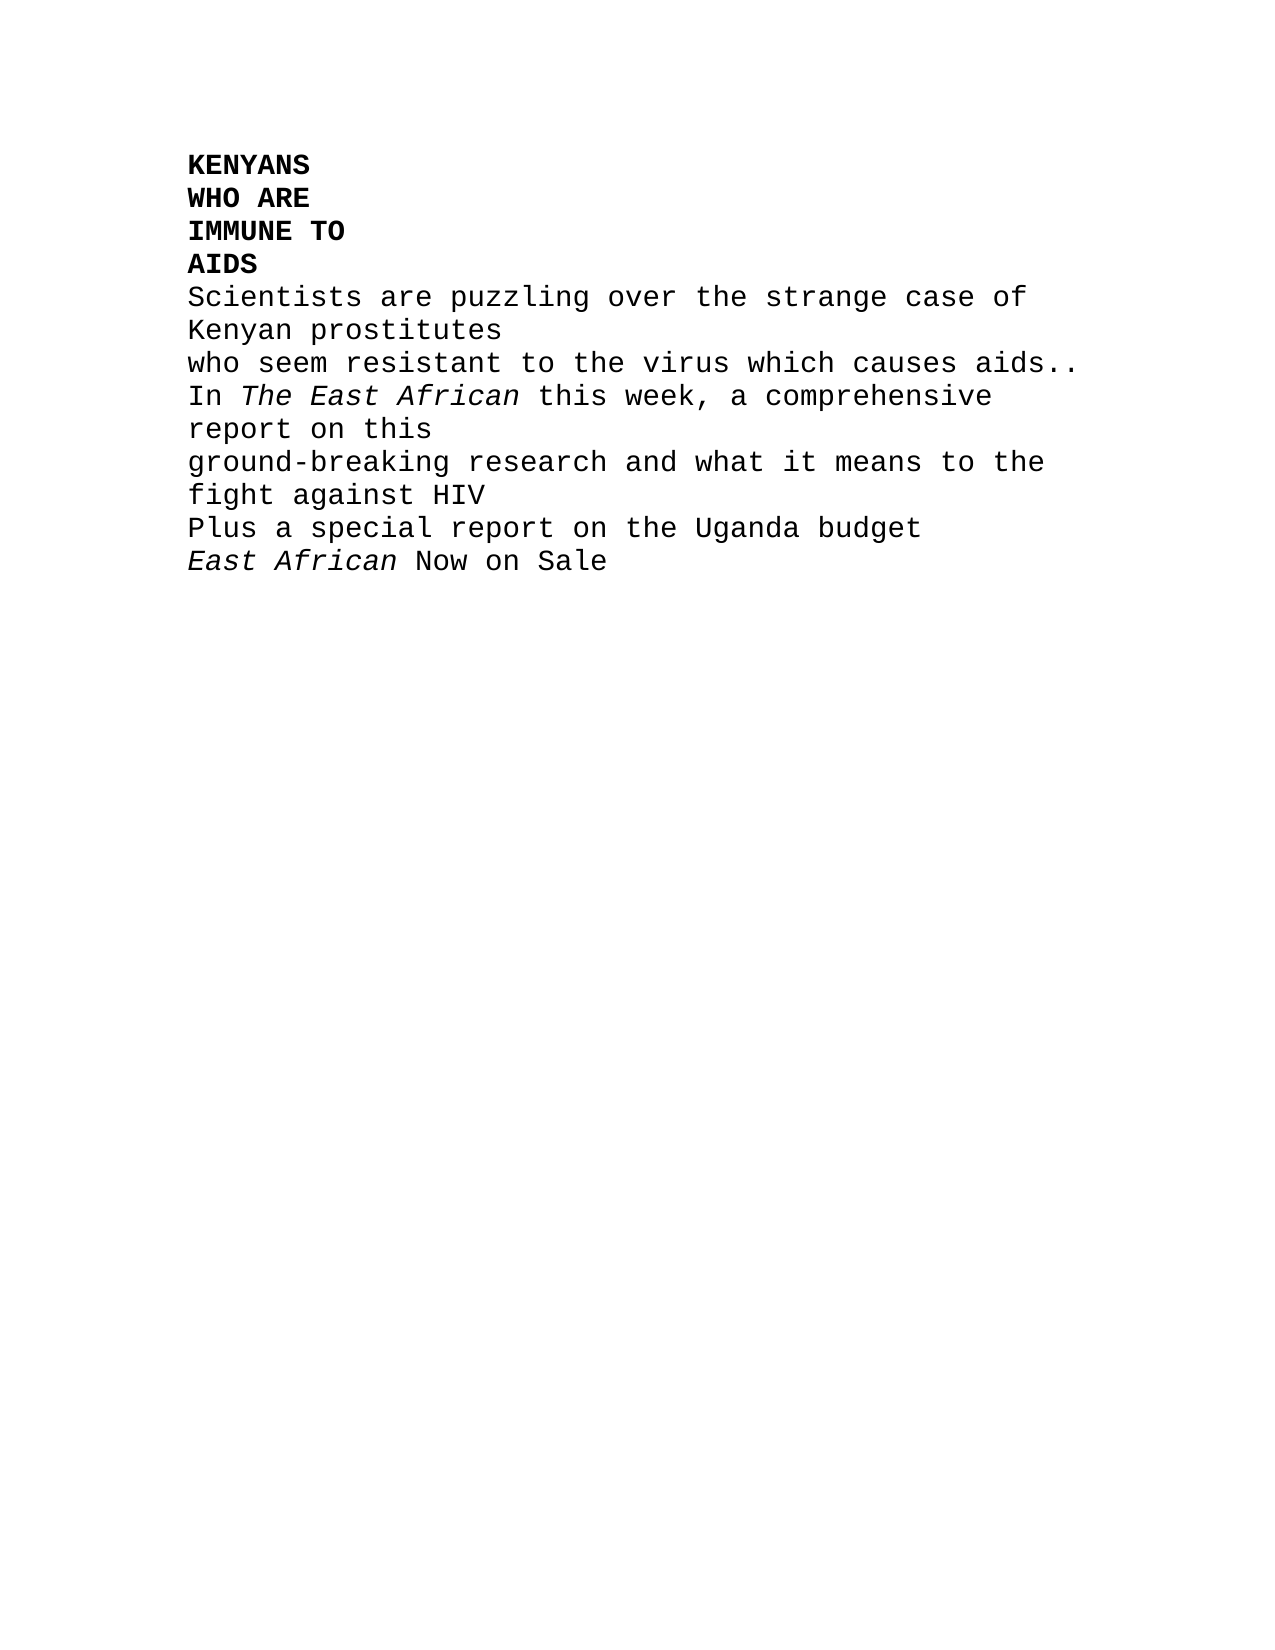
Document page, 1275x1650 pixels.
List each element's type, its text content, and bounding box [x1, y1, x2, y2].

text IMMUNE TO [187, 216, 1087, 249]
text Scientists are puzzling over the strange case of Kenyan prostitutes [187, 282, 1087, 348]
text ground-breaking research and what it means to the fight against HIV [187, 447, 1087, 513]
text who seem resistant to the virus which causes aids.. [187, 348, 1087, 381]
text KENYANS [187, 150, 1087, 183]
text East African Now on Sale [187, 546, 1087, 579]
text Plus a special report on the Uganda budget [187, 513, 1087, 546]
text WHO ARE [187, 183, 1087, 216]
text In The East African this week, a comprehensive report on this [187, 381, 1087, 447]
text AIDS [187, 249, 1087, 282]
